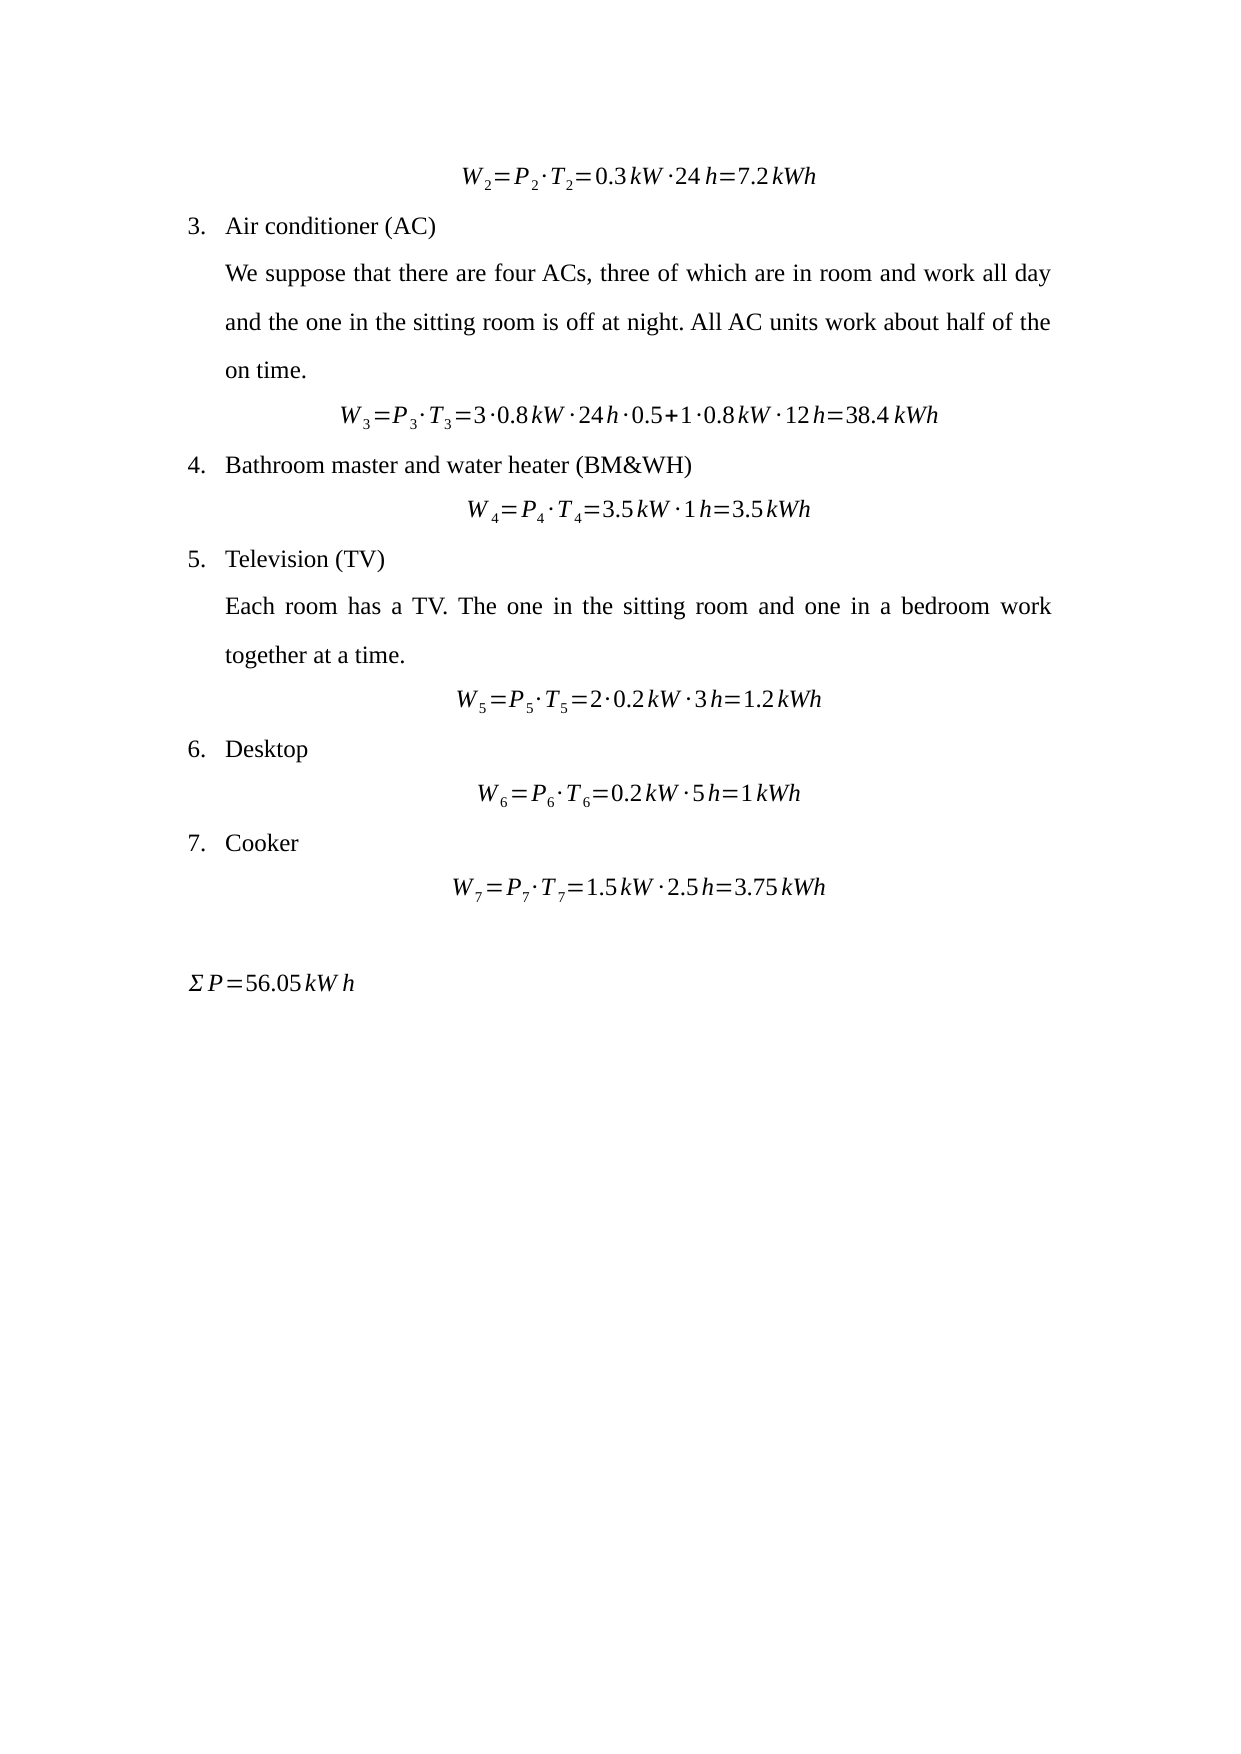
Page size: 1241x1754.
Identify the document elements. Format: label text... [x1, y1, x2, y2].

list Desktop [187, 732, 1053, 765]
list Bathroom master and water heater (BM&WH) [187, 448, 1053, 481]
list Television (TV) [187, 542, 1053, 575]
list Cooker [187, 826, 1053, 859]
list Air conditioner (AC) [187, 209, 1053, 242]
list Each room has a TV. The one in the sitting room and one in a bedroom work together at a time. [225, 589, 1053, 670]
list We suppose that there are four ACs, three of which are in room and work all day and the one in the sitting room is off at night. All AC units work about half of the on time. [225, 256, 1053, 386]
